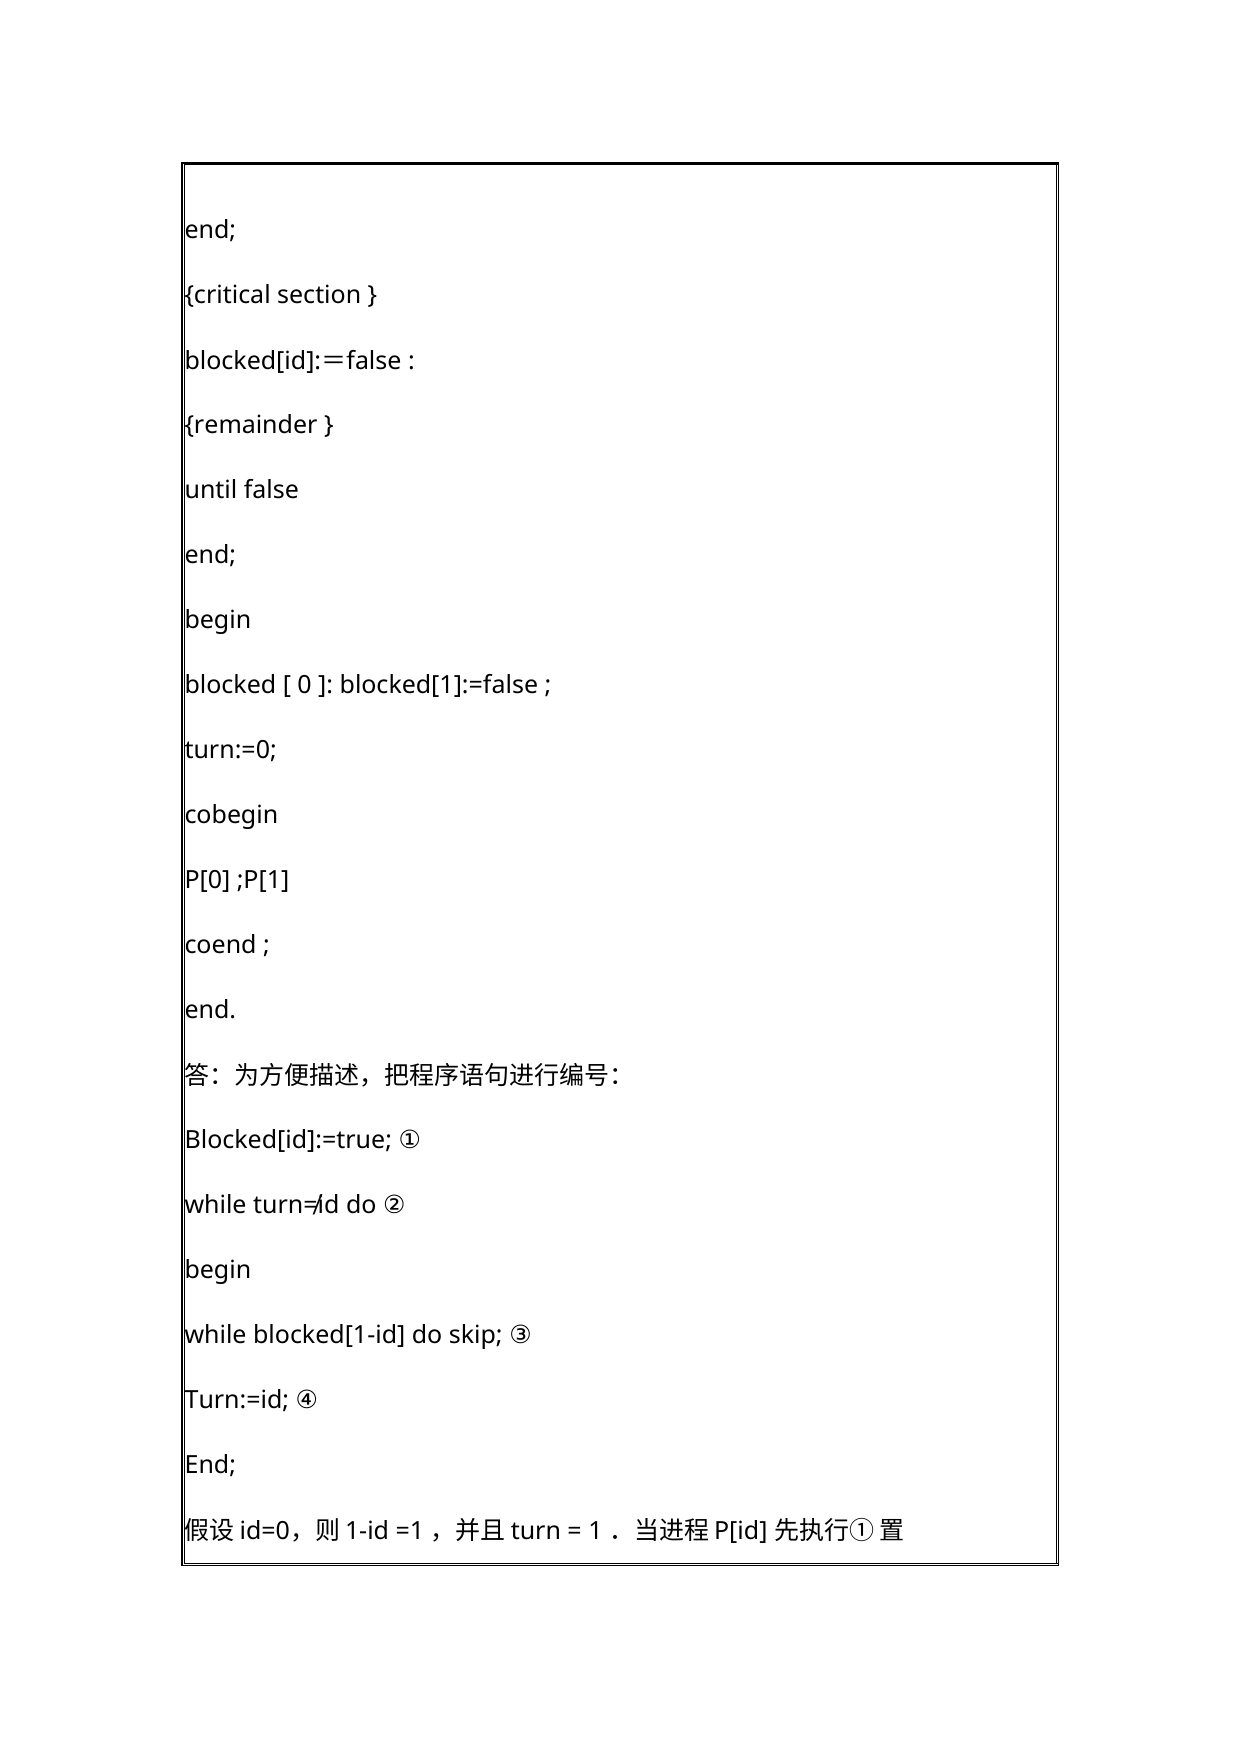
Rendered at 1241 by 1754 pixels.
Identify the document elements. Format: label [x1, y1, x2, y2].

table_cell [185, 165, 1056, 1562]
